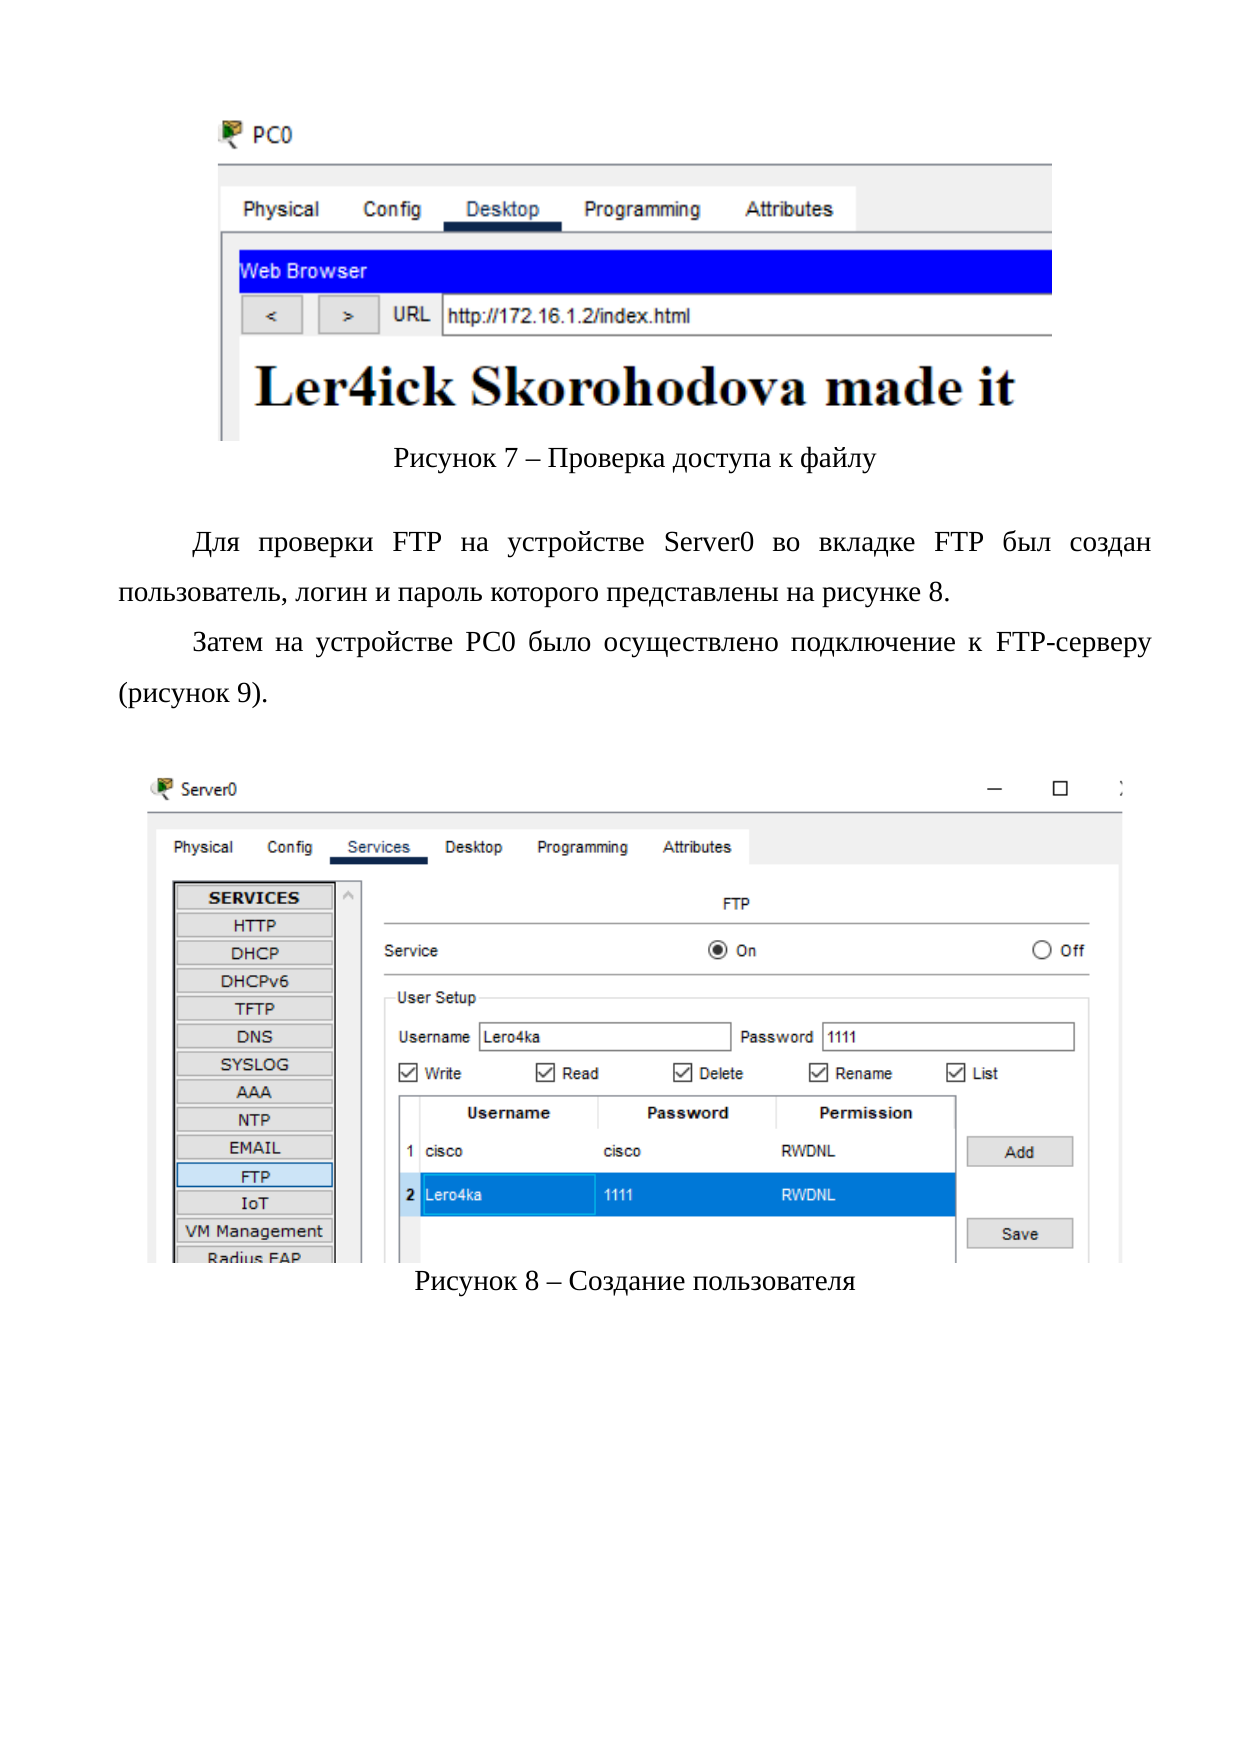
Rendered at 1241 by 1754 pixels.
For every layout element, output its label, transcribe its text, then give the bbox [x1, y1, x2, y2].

picture [217, 118, 1052, 441]
text Рисунок 8 – Создание пользователя [118, 1263, 1152, 1296]
picture [147, 775, 1123, 1263]
text Для проверки FTP на устройстве Server0 во вкладке FTP был создан пользователь, логин и пароль которого представлены на рисунке 8. [118, 524, 1152, 608]
text Затем на устройстве РС0 было осуществлено подключение к FTP-серверу (рисунок 9). [118, 624, 1152, 708]
text Рисунок 7 – Проверка доступа к файлу [118, 440, 1152, 473]
